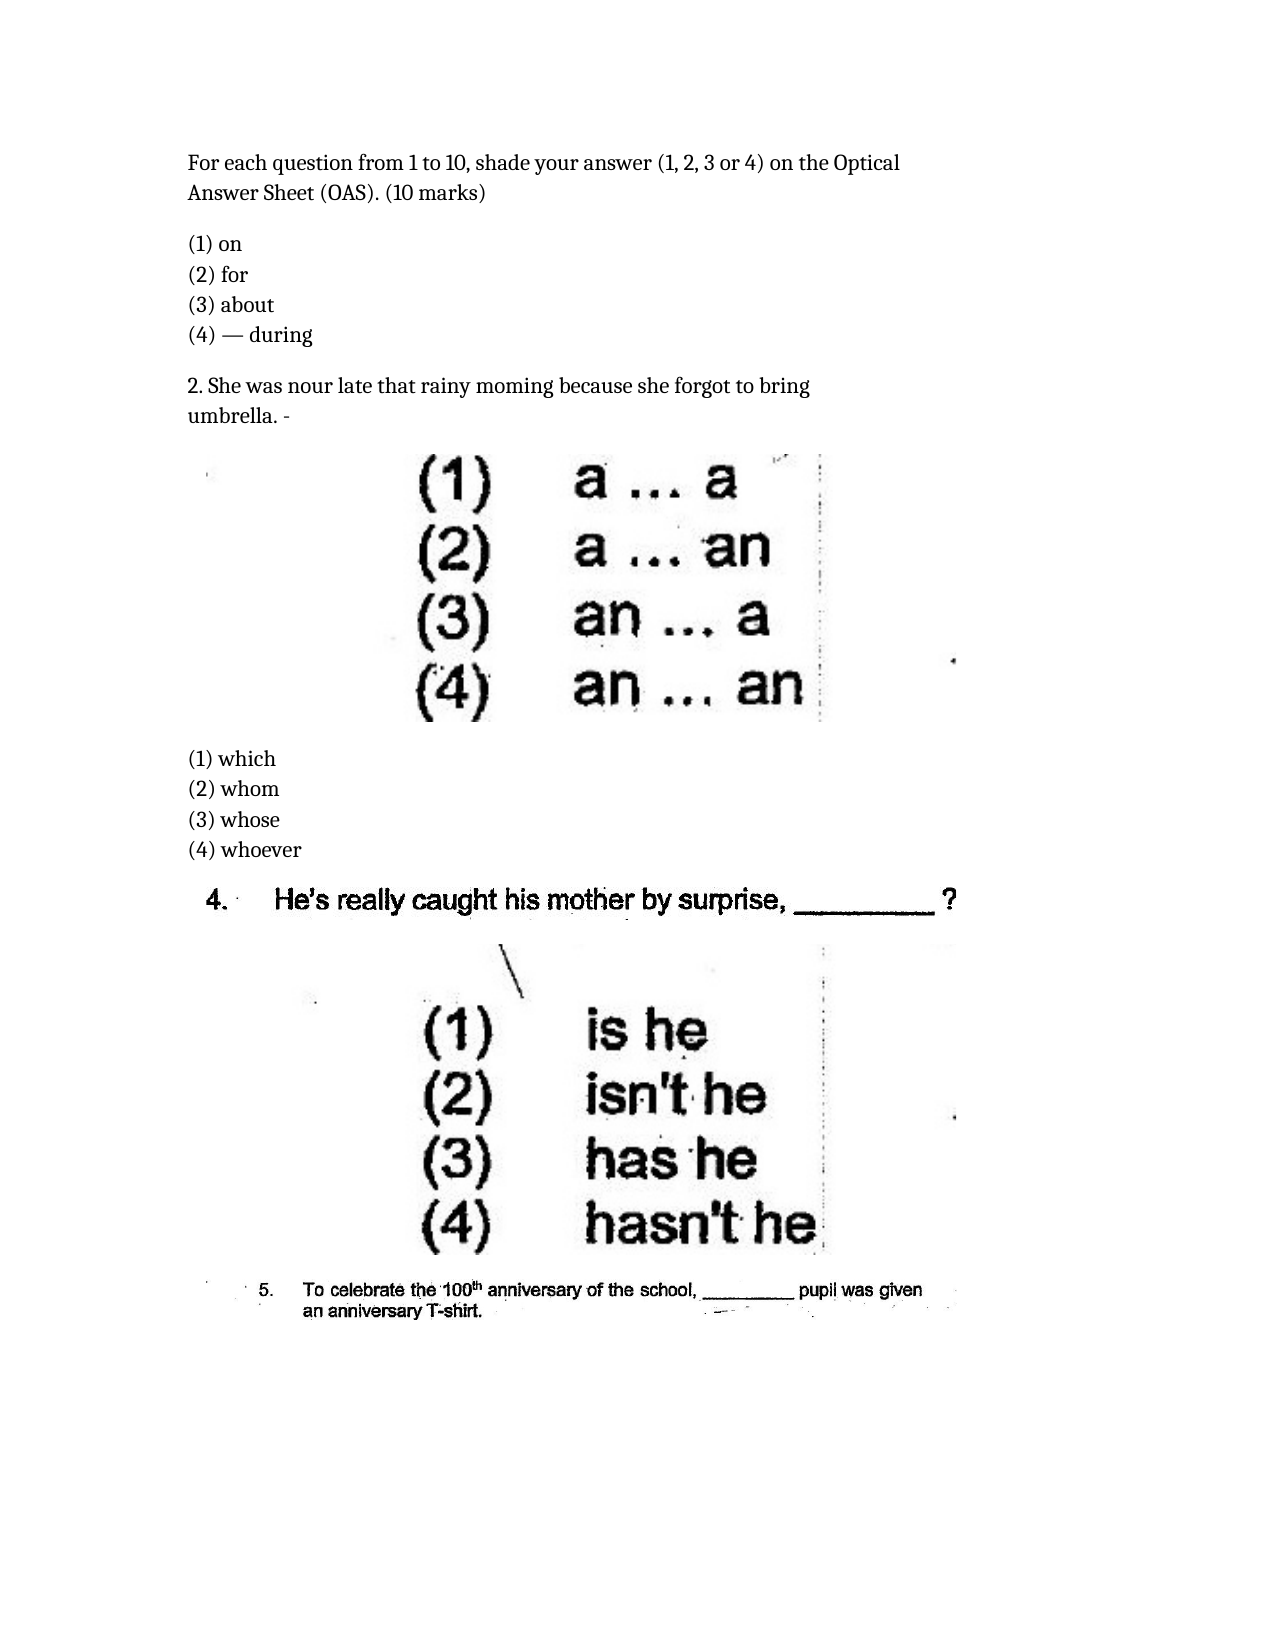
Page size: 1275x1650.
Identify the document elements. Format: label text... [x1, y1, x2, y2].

text (1) on (2) for (3) about (4) — during [187, 231, 1087, 348]
picture [206, 944, 957, 1255]
picture [206, 887, 957, 920]
picture [206, 1279, 957, 1320]
text For each question from 1 to 10, shade your answer (1, 2, 3 or 4) on the Optical Answer Sheet (OAS). (10 marks) [187, 150, 1087, 207]
picture [206, 454, 957, 722]
text (1) which (2) whom (3) whose (4) whoever [187, 746, 1087, 863]
text 2. She was nour late that rainy moming because she forgot to bring umbrella. - [187, 373, 1087, 429]
